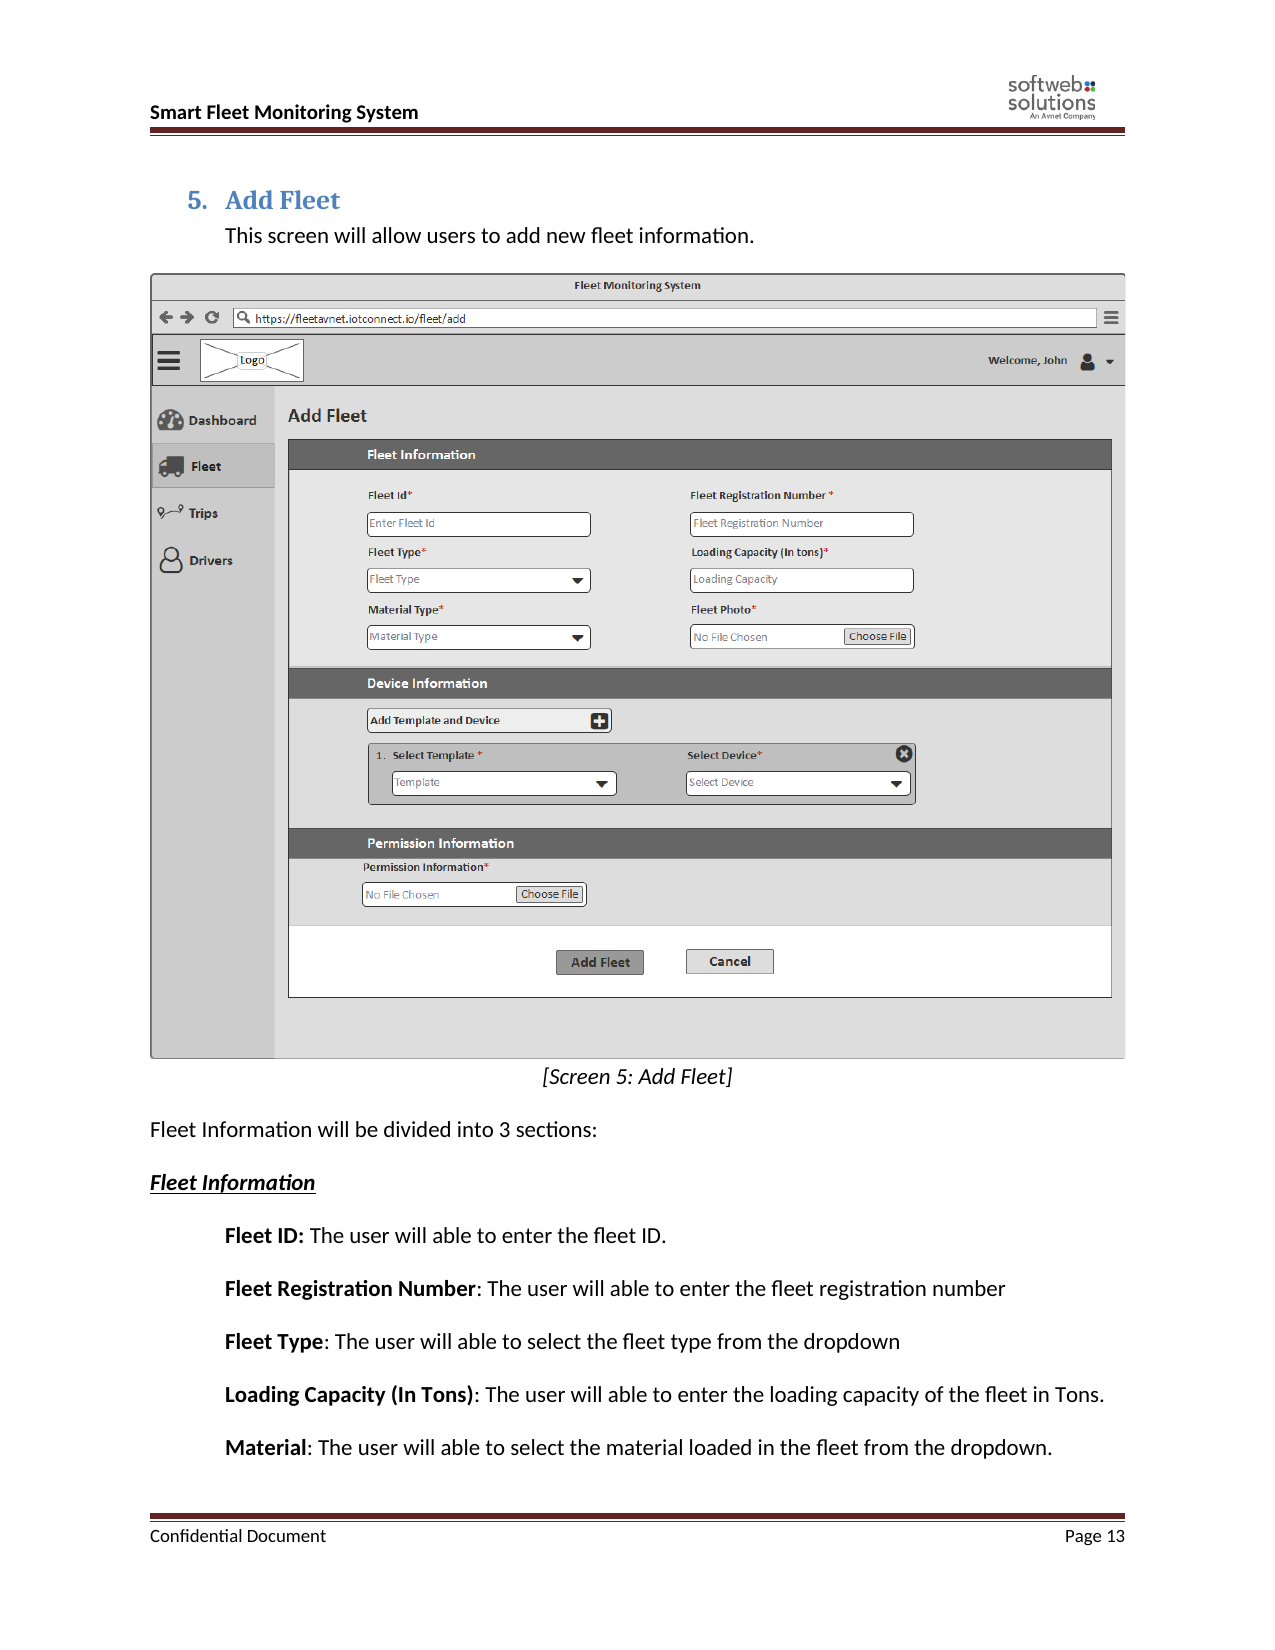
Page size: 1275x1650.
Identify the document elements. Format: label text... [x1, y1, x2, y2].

text Fleet ID: The user will able to enter the fleet ID. [225, 1221, 1125, 1249]
picture [150, 273, 1125, 1059]
text Material: The user will able to select the material loaded in the fleet from the dropdown. [225, 1433, 1125, 1462]
text Fleet Information will be divided into 3 sections: [150, 1115, 1125, 1143]
text [Screen 5: Add Fleet] [150, 1062, 1125, 1090]
text Loading Capacity (In Tons): The user will able to enter the loading capacity of the fleet in Tons. [225, 1381, 1125, 1408]
text Fleet Information [150, 1168, 1125, 1196]
subtitle Add Fleet [187, 185, 1125, 216]
text This screen will allow users to add new fleet information. [150, 221, 1125, 249]
picture [1008, 75, 1096, 120]
text Fleet Type: The user will able to select the fleet type from the dropdown [225, 1327, 1125, 1356]
text Fleet Registration Number: The user will able to enter the fleet registration number [225, 1274, 1125, 1302]
